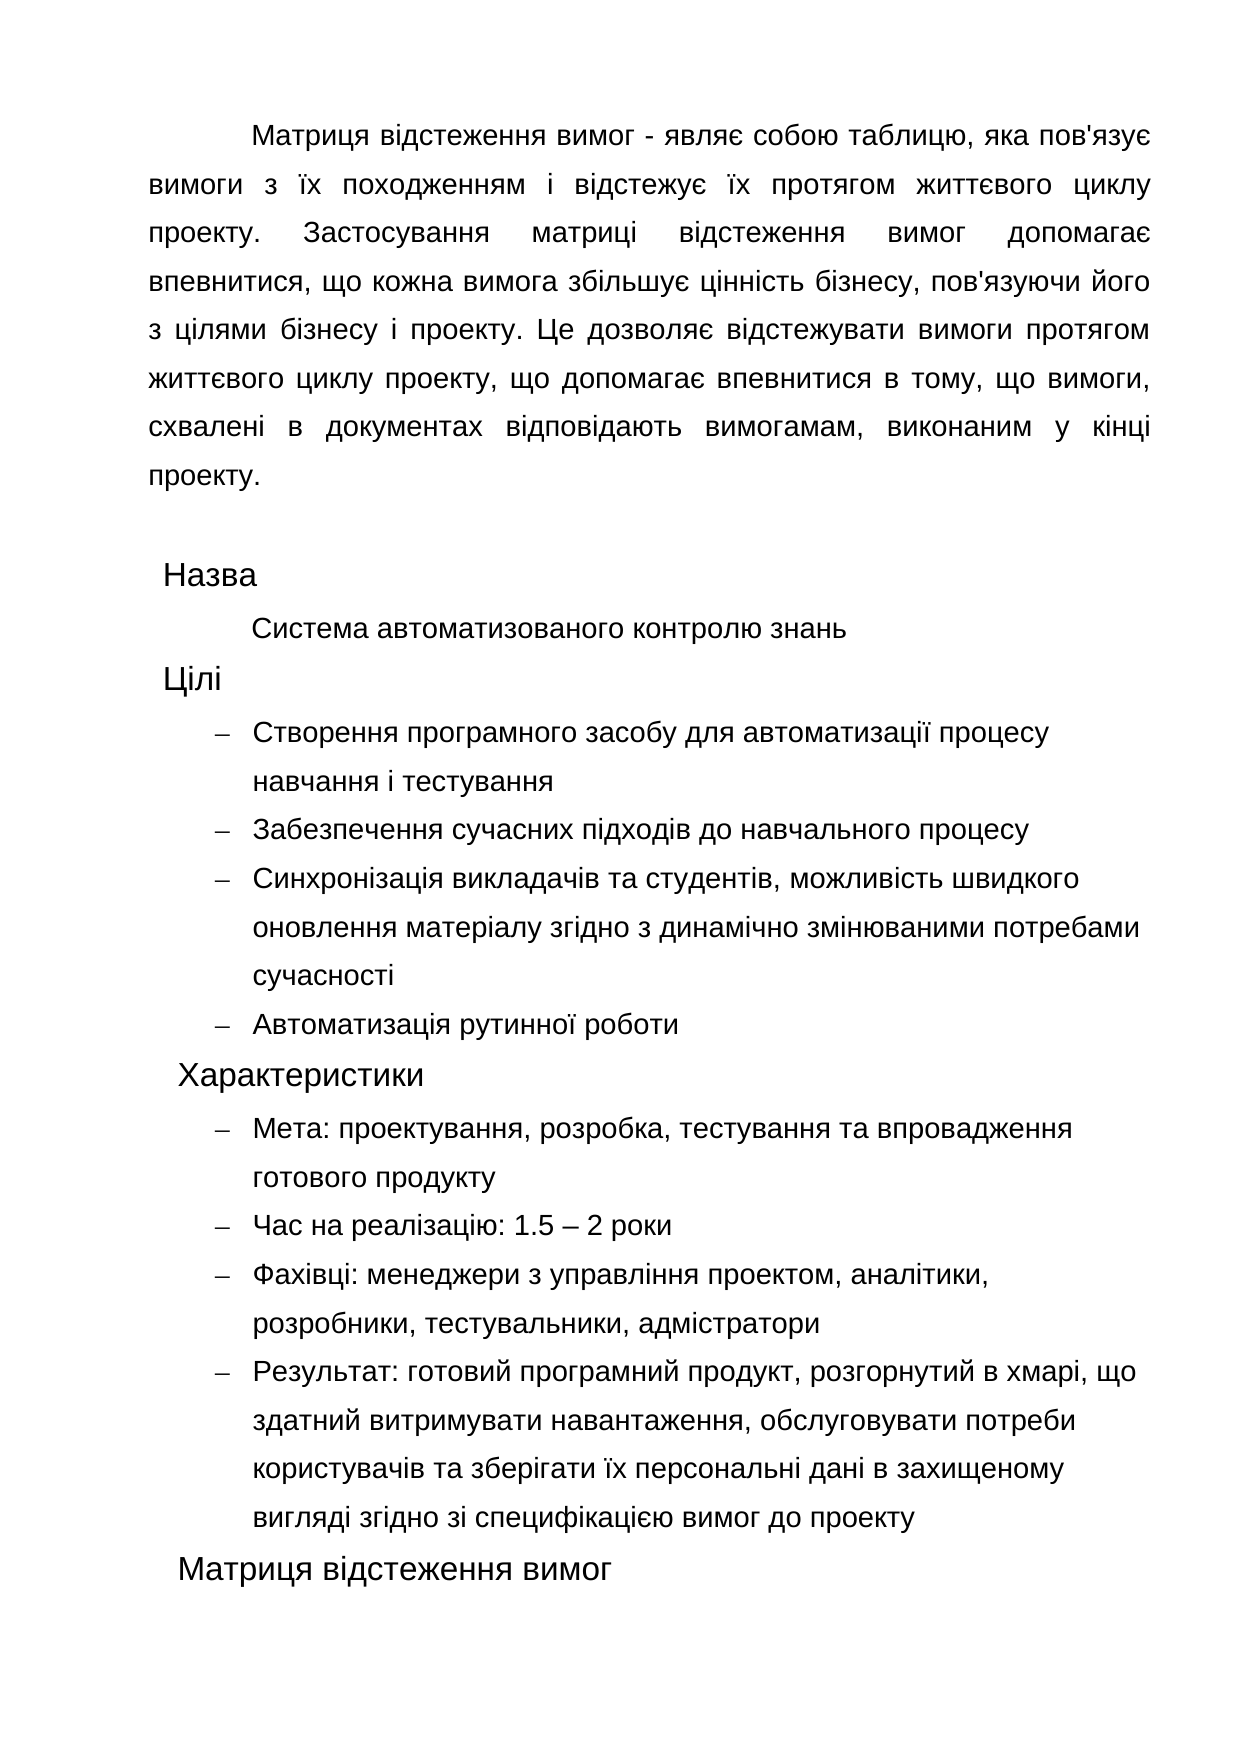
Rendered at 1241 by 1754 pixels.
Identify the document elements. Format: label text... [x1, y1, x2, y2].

list Автоматизація рутинної роботи [215, 1007, 1152, 1040]
list Забезпечення сучасних підходів до навчального процесу [215, 812, 1152, 846]
text Система автоматизованого контролю знань [177, 611, 1152, 644]
text Цілі [148, 659, 1152, 698]
list Створення програмного засобу для автоматизації процесу навчання і тестування [215, 715, 1152, 797]
list Час на реалізацію: 1.5 – 2 роки [215, 1208, 1152, 1242]
text Матриця відстеження вимог - являє собою таблицю, яка пов'язує вимоги з їх походженням і відстежує їх протягом життєвого циклу проекту. Застосування матриці відстеження вимог допомагає впевнитися, що кожна вимога збільшує цінність бізнесу, пов'язуючи його з цілями бізнесу і проекту. Це дозволяє відстежувати вимоги протягом життєвого циклу проекту, що допомагає впевнитися в тому, що вимоги, схвалені в документах відповідають вимогамам, виконаним у кінці проекту. [148, 118, 1152, 491]
list Мета: проектування, розробка, тестування та впровадження готового продукту [215, 1111, 1152, 1193]
text Назва [148, 555, 1152, 593]
text Характеристики [177, 1055, 1152, 1094]
list Фахівці: менеджери з управління проектом, аналітики, розробники, тестувальники, адмістратори [215, 1257, 1152, 1339]
list Синхронізація викладачів та студентів, можливість швидкого оновлення матеріалу згідно з динамічно змінюваними потребами сучасності [215, 861, 1152, 992]
text Матриця відстеження вимог [177, 1548, 1152, 1587]
list Результат: готовий програмний продукт, розгорнутий в хмарі, що здатний витримувати навантаження, обслуговувати потреби користувачів та зберігати їх персональні дані в захищеному вигляді згідно зі специфікацією вимог до проекту [215, 1354, 1152, 1533]
